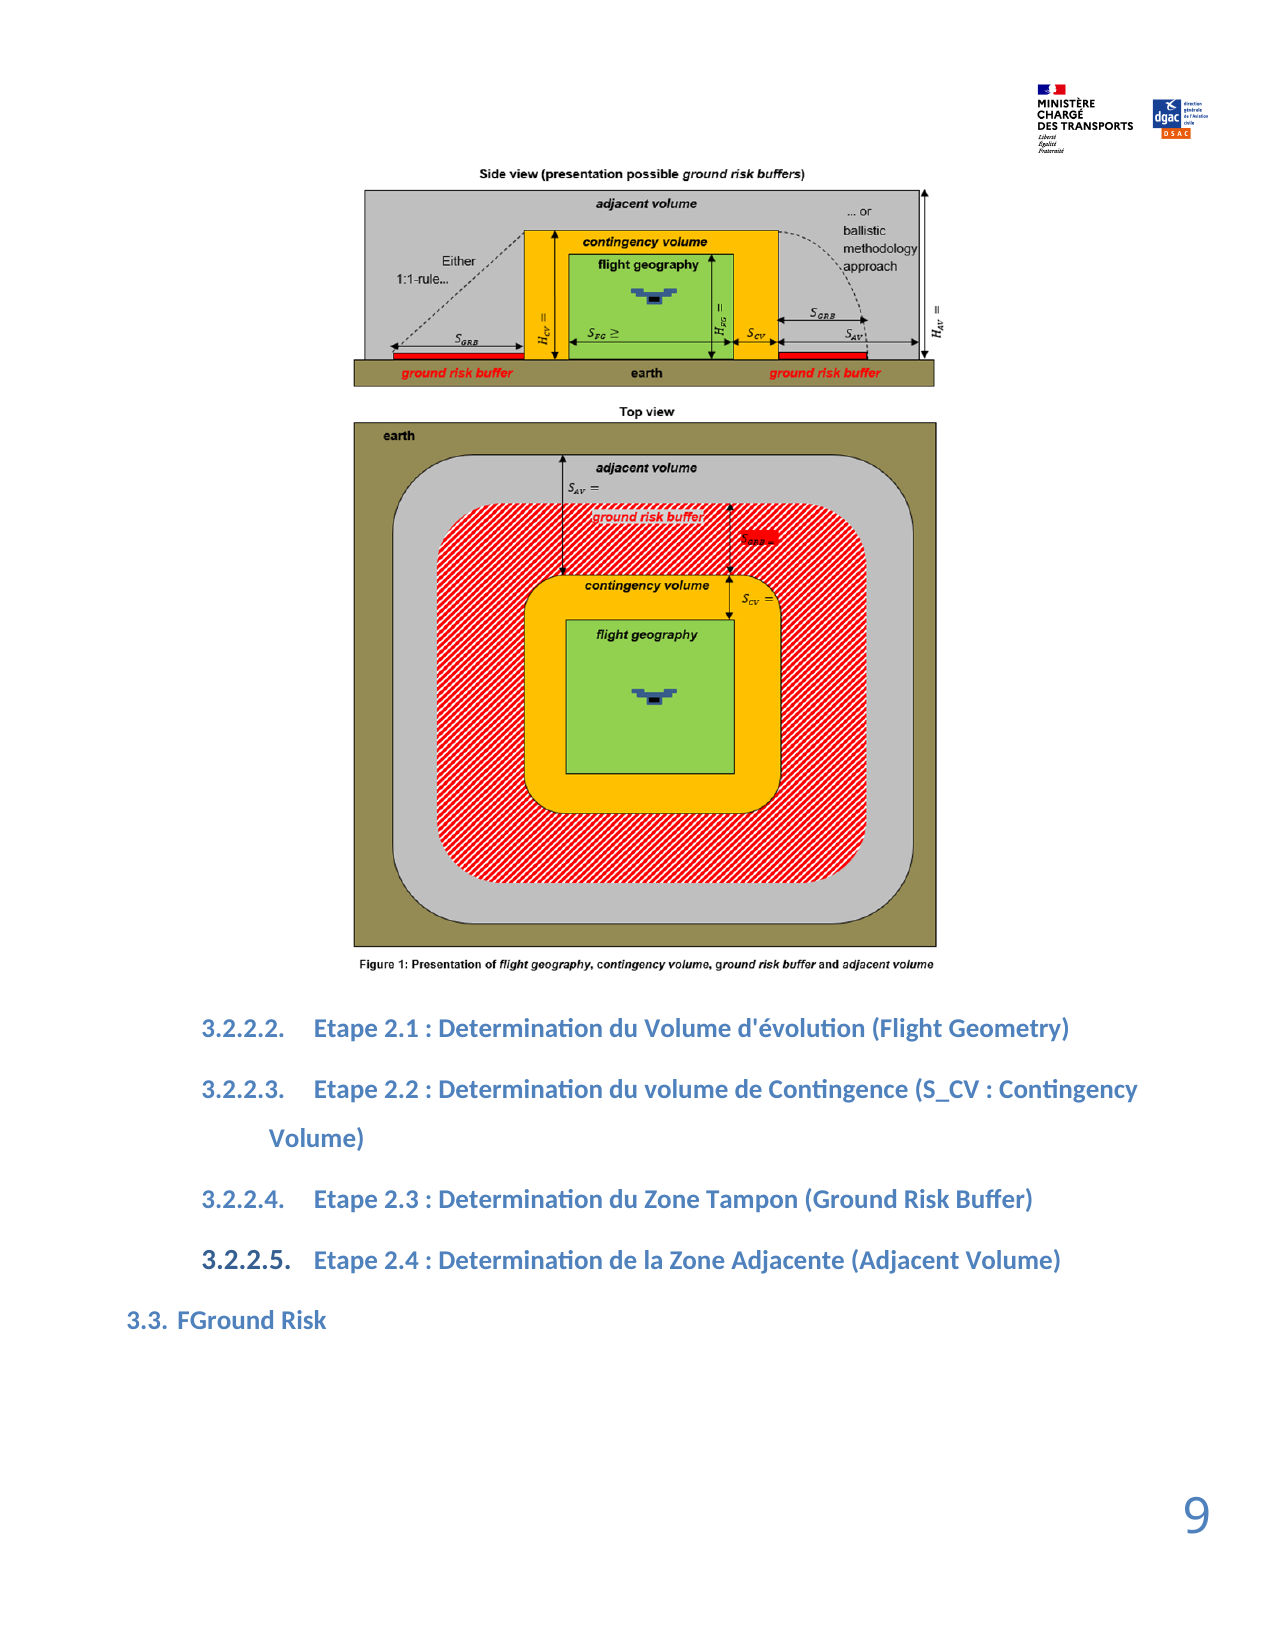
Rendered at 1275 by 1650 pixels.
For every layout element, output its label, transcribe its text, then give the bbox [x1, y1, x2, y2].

text FGround Risk [126, 1303, 1211, 1336]
text Etape 2.1 : Determination du Volume d'évolution (Flight Geometry) [201, 1002, 1211, 1045]
text Etape 2.2 : Determination du volume de Contingence (S_CV : Contingency Volume) [201, 1072, 1211, 1155]
text Etape 2.3 : Determination du Zone Tampon (Ground Risk Buffer) [201, 1182, 1211, 1215]
text Etape 2.4 : Determination de la Zone Adjacente (Adjacent Volume) [201, 1241, 1211, 1277]
picture [349, 161, 950, 978]
